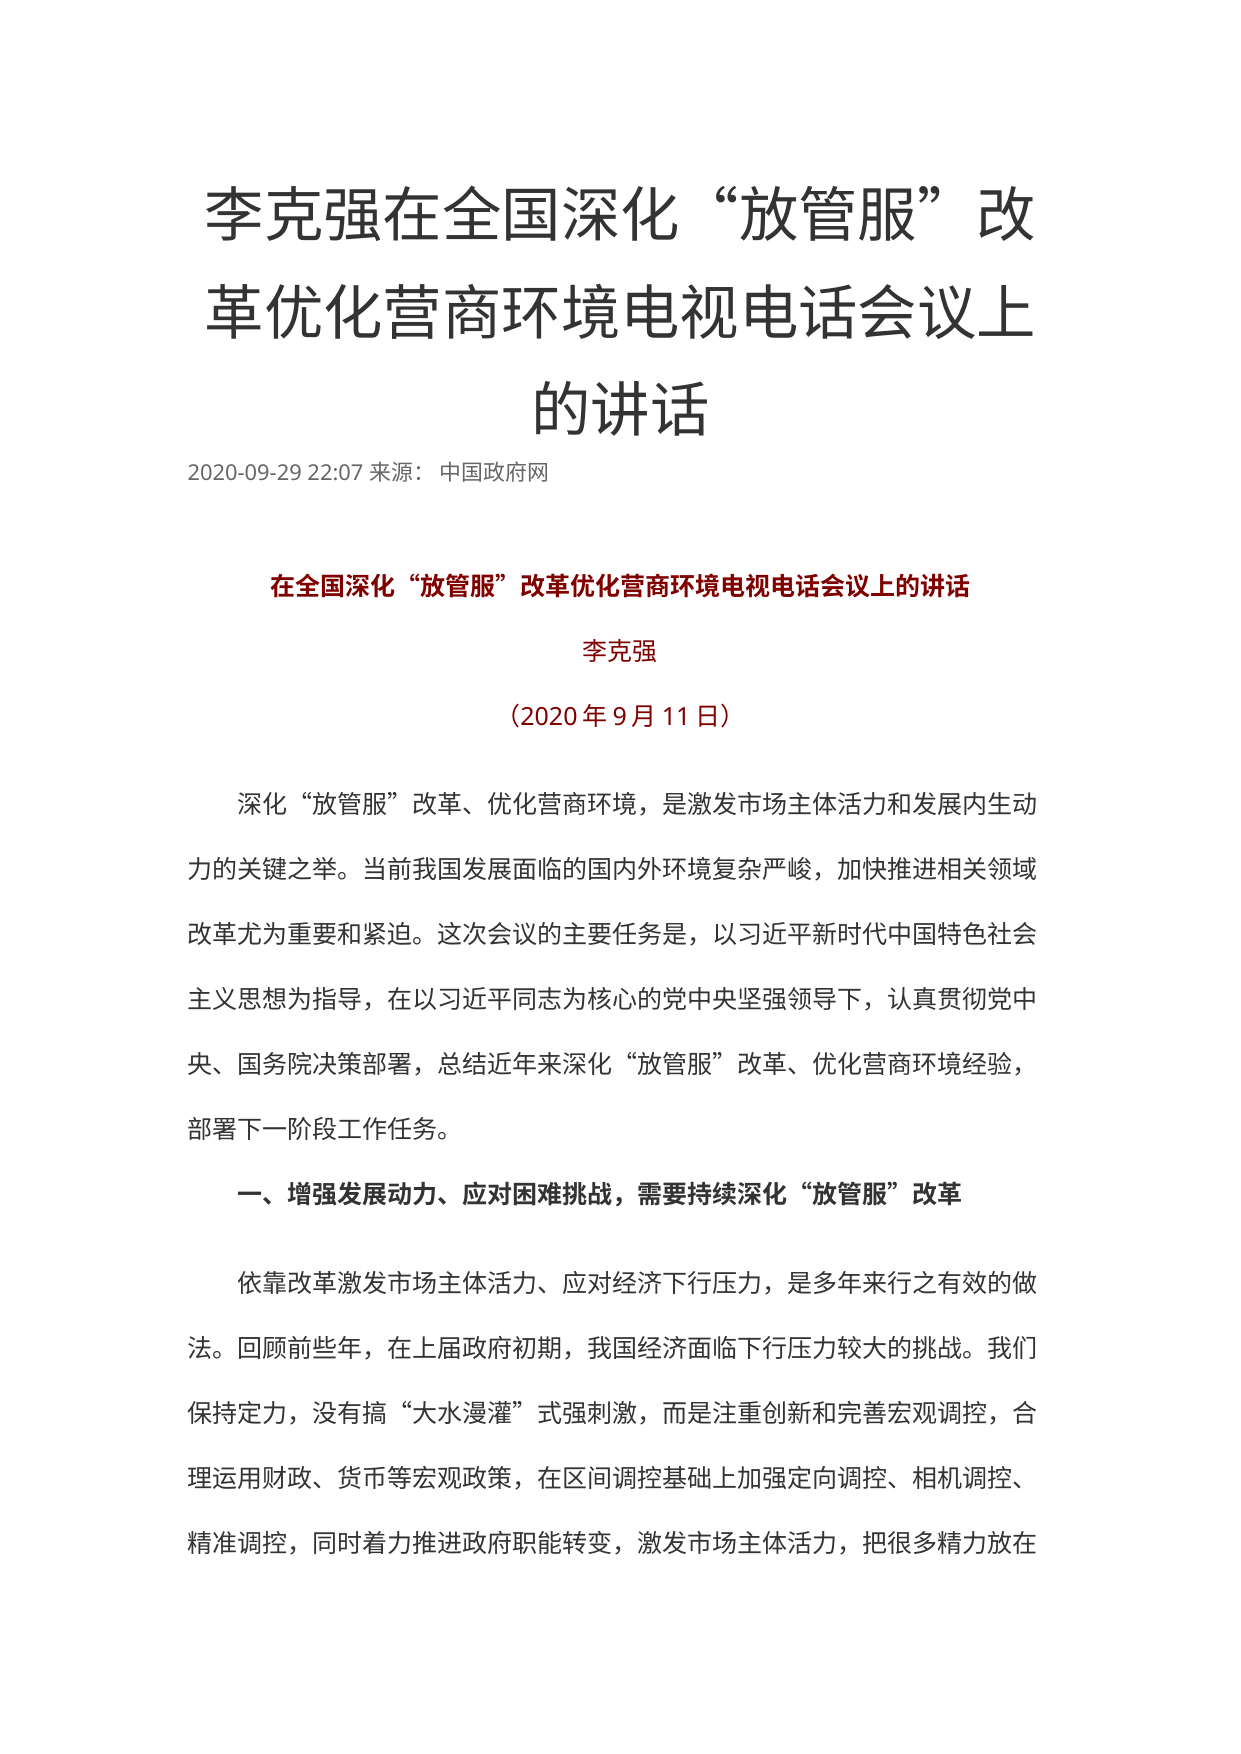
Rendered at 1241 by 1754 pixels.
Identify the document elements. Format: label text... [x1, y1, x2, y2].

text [187, 1249, 1053, 1574]
text 2020-09-29 22:07 来源： 中国政府网 [187, 454, 1053, 487]
text 深化“放管服”改革、优化营商环境，是激发市场主体活力和发展内生动力的关键之举。当前我国发展面临的国内外环境复杂严峻，加快推进相关领域改革尤为重要和紧迫。这次会议的主要任务是，以习近平新时代中国特色社会主义思想为指导，在以习近平同志为核心的党中央坚强领导下，认真贯彻党中央、国务院决策部署，总结近年来深化“放管服”改革、优化营商环境经验，部署下一阶段工作任务。 [187, 770, 1053, 1160]
text 一、增强发展动力、应对困难挑战，需要持续深化“放管服”改革 [187, 1160, 1053, 1225]
text 在全国深化“放管服”改革优化营商环境电视电话会议上的讲话 李克强 （2020年9月11日） [187, 552, 1053, 747]
text 李克强在全国深化“放管服”改革优化营商环境电视电话会议上的讲话 [187, 162, 1053, 454]
